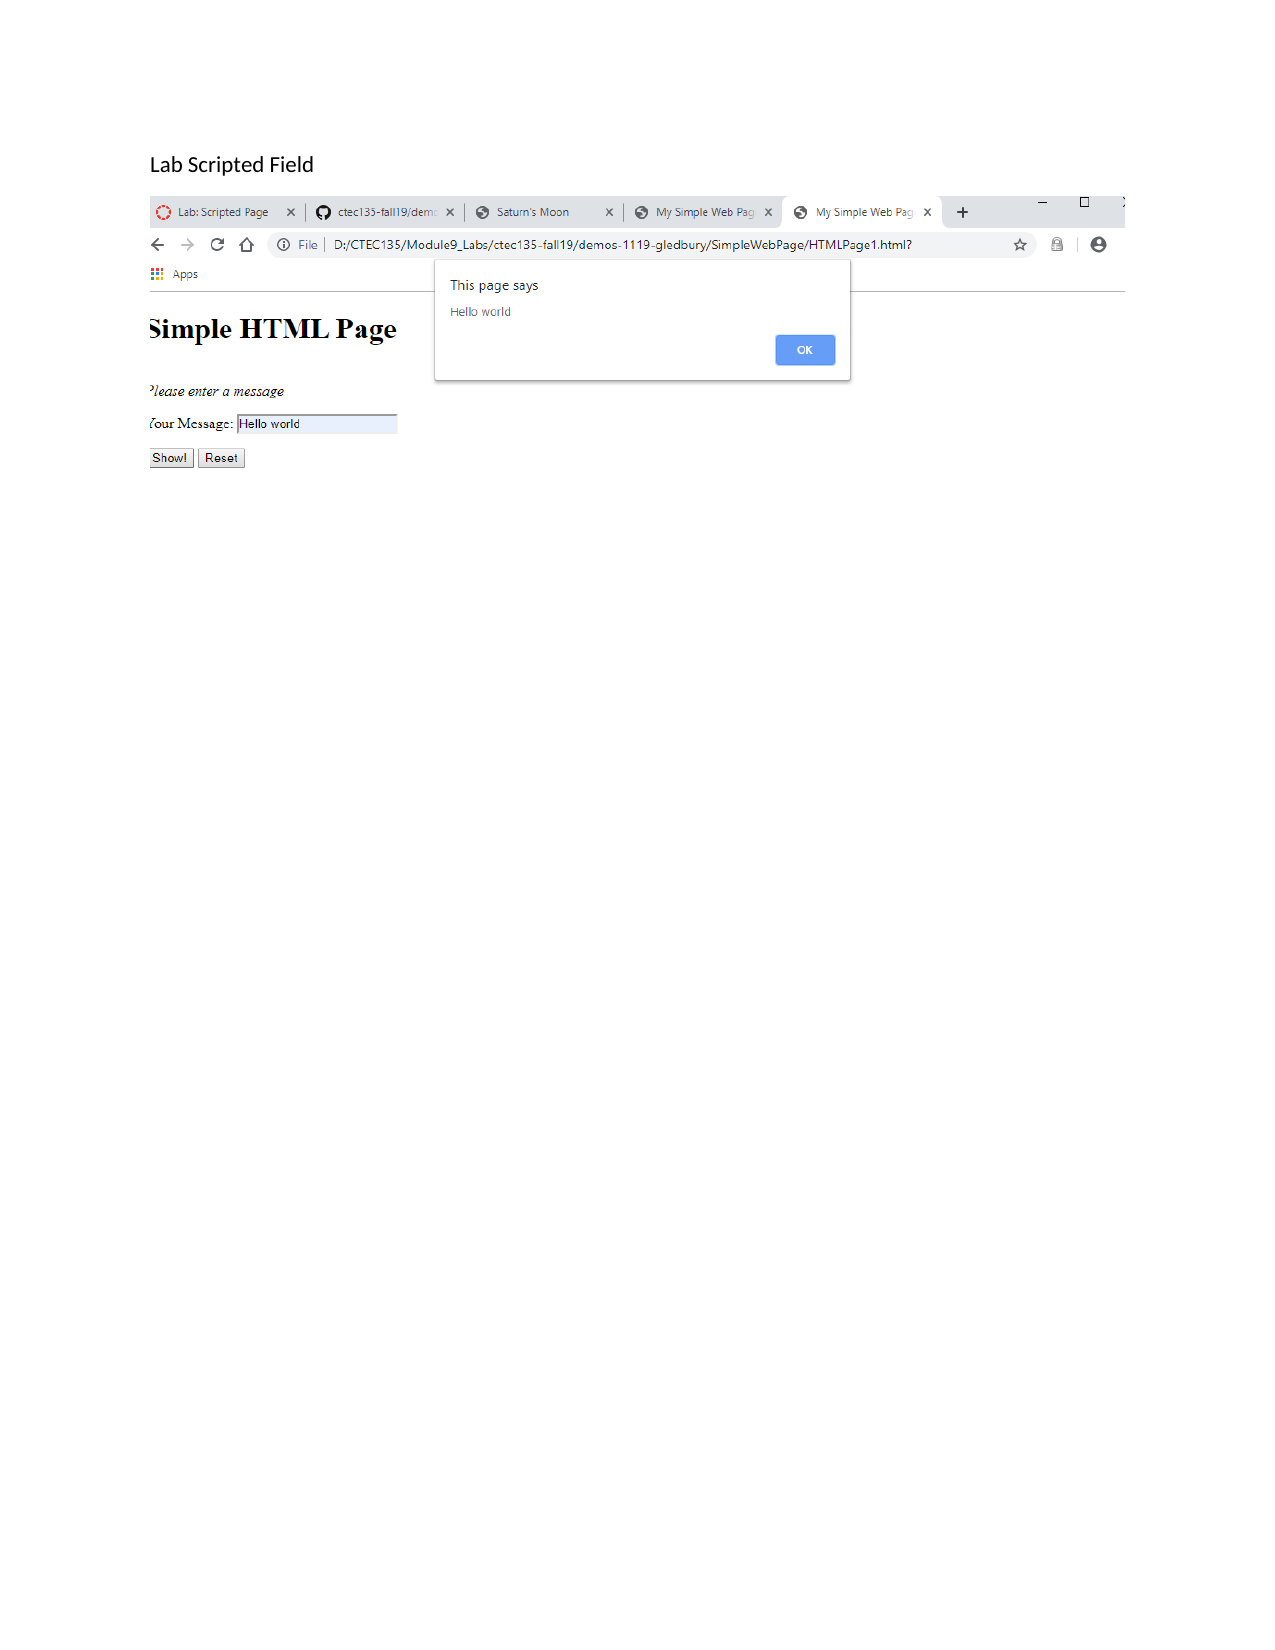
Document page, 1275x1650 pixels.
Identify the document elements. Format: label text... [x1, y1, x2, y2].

text Lab Scripted Field [150, 150, 1125, 178]
picture [150, 196, 1125, 751]
